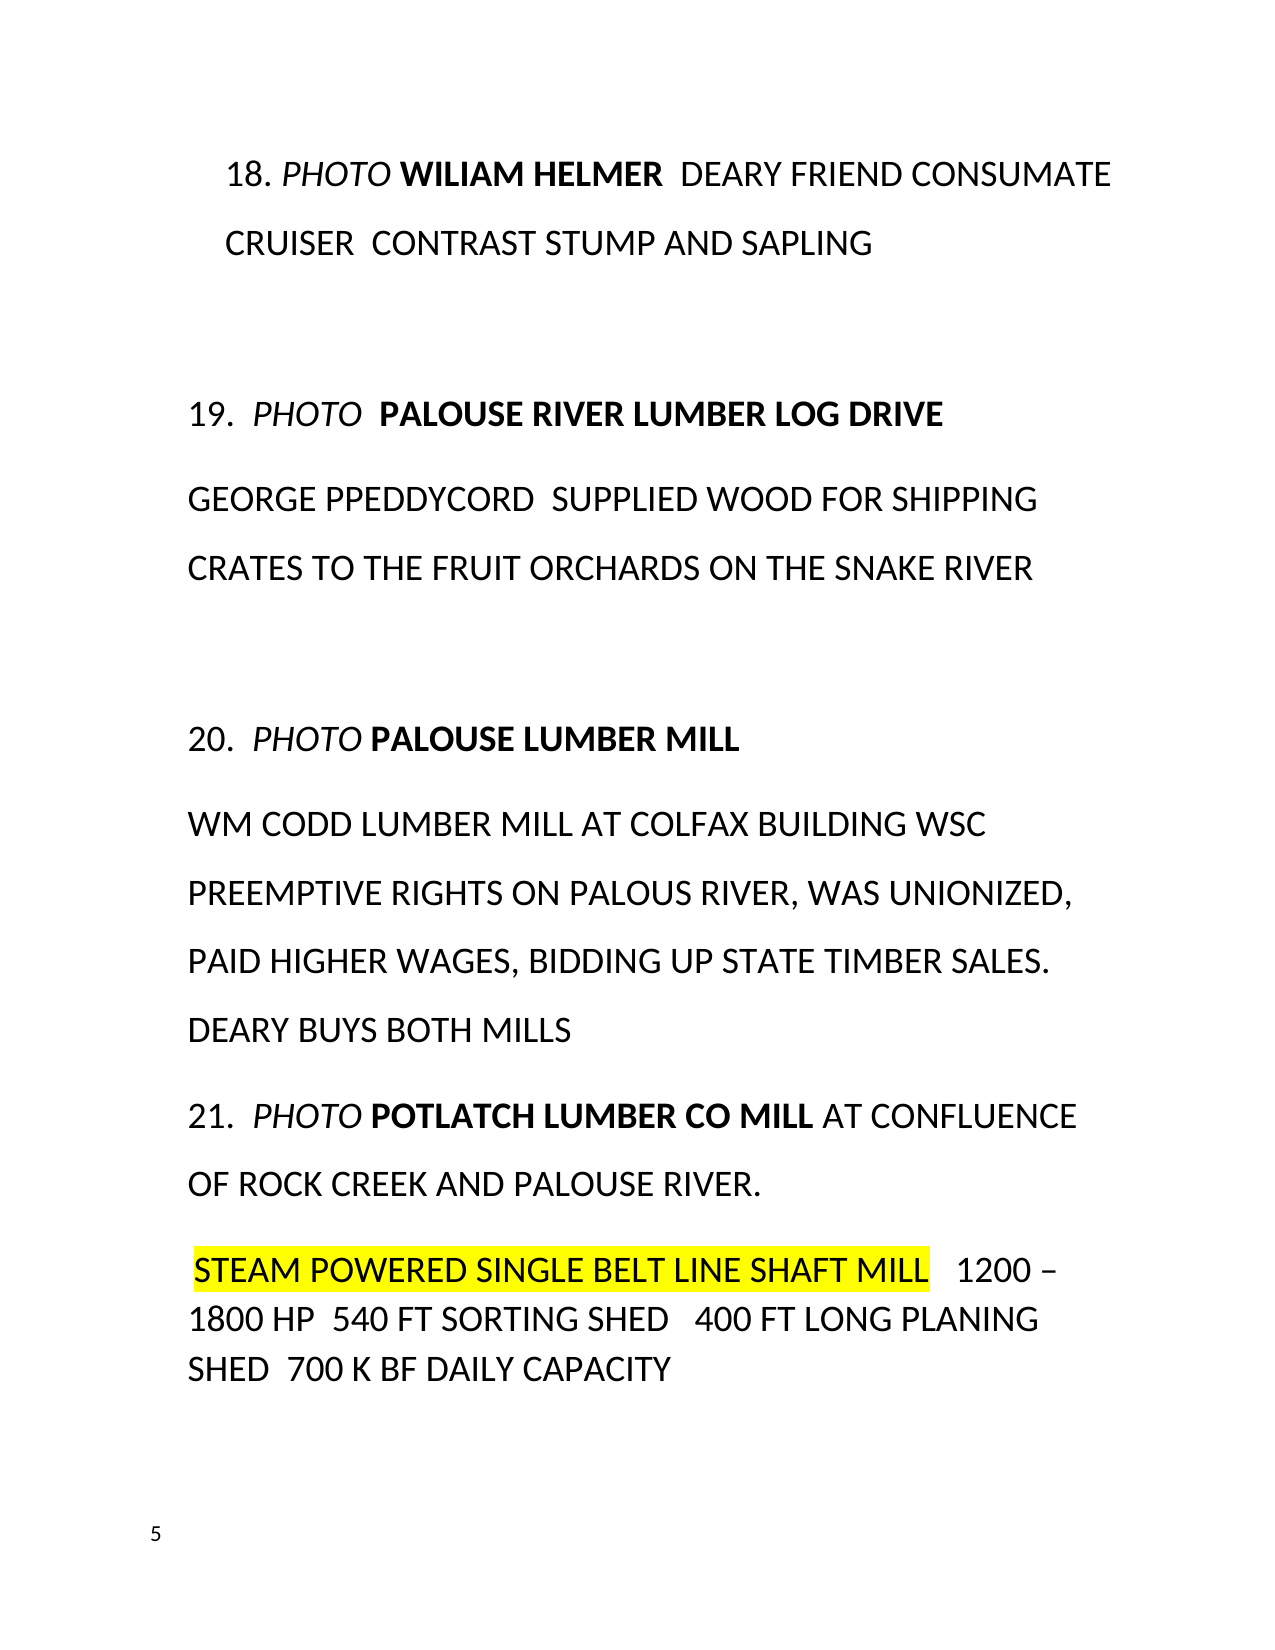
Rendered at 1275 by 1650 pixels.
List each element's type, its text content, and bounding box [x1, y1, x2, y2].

text GEORGE PPEDDYCORD SUPPLIED WOOD FOR SHIPPING CRATES TO THE FRUIT ORCHARDS ON THE SNAKE RIVER [187, 475, 1125, 589]
text 18. PHOTO WILIAM HELMER DEARY FRIEND CONSUMATE CRUISER CONTRAST STUMP AND SAPLING [225, 150, 1125, 264]
text STEAM POWERED SINGLE BELT LINE SHAFT MILL 1200 – 1800 HP 540 FT SORTING SHED 400 FT LONG PLANING SHED 700 K BF DAILY CAPACITY [187, 1246, 1125, 1391]
text WM CODD LUMBER MILL AT COLFAX BUILDING WSC PREEMPTIVE RIGHTS ON PALOUS RIVER, WAS UNIONIZED, PAID HIGHER WAGES, BIDDING UP STATE TIMBER SALES. DEARY BUYS BOTH MILLS [187, 800, 1125, 1052]
text 19. PHOTO PALOUSE RIVER LUMBER LOG DRIVE [150, 389, 1125, 435]
text 21. PHOTO POTLATCH LUMBER CO MILL AT CONFLUENCE OF ROCK CREEK AND PALOUSE RIVER. [187, 1092, 1125, 1206]
text 20. PHOTO PALOUSE LUMBER MILL [187, 714, 1125, 760]
